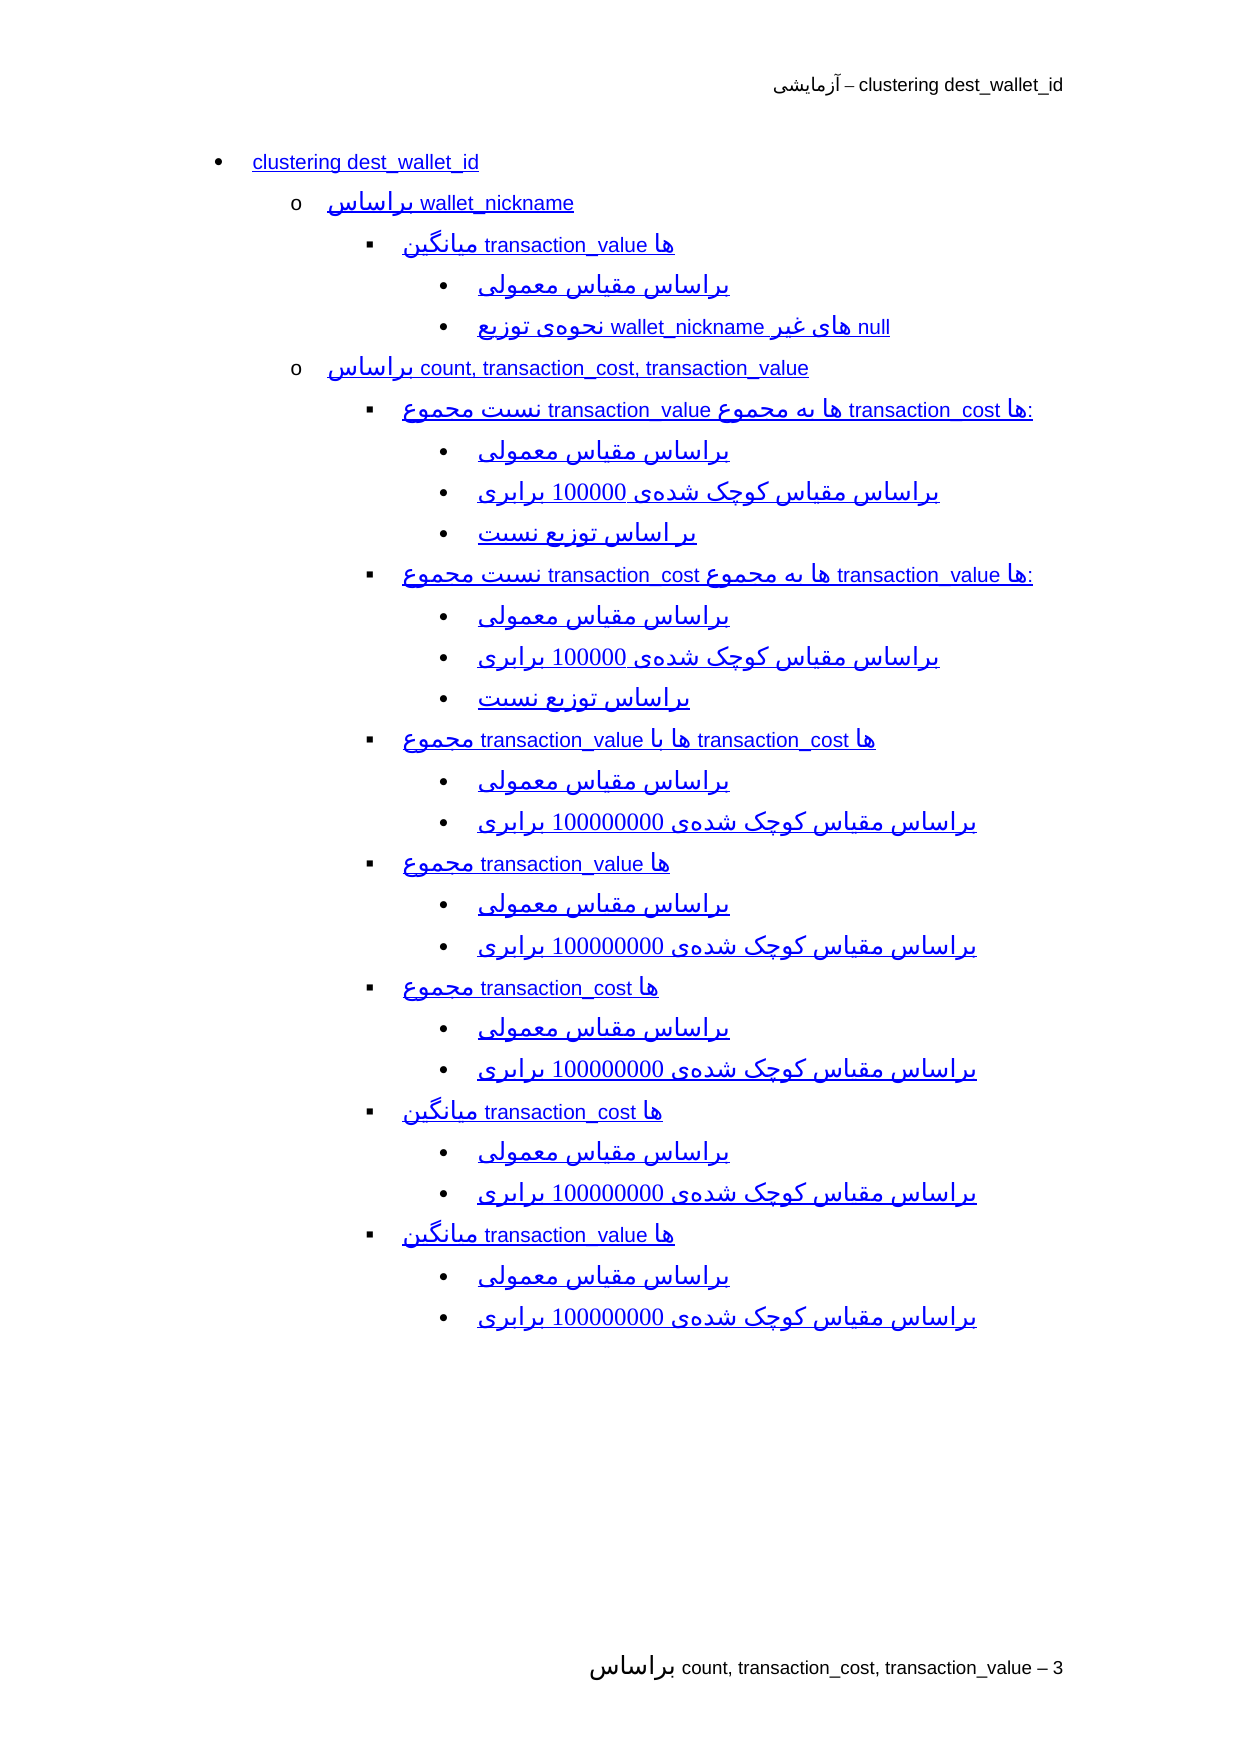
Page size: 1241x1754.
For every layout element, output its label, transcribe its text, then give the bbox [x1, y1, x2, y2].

list براساس count, transaction_cost, transaction_value [290, 352, 1063, 382]
list براساس مقیاس کوچک شده‌ی 100000000 برابری [440, 931, 1063, 959]
list بر اساس توزیع نسبت [440, 518, 1063, 547]
list براساس مقیاس معمولی [440, 889, 1063, 918]
list براساس مقیاس معمولی [440, 436, 1063, 464]
list براساس مقیاس کوچک شده‌ی 100000000 برابری [440, 1054, 1063, 1083]
list مجموع transaction_value ها با transaction_cost ها [365, 724, 1063, 753]
list میانگین transaction_value ها [365, 1219, 1063, 1248]
list clustering dest_wallet_id [215, 150, 1063, 174]
list براساس مقیاس معمولی [440, 601, 1063, 629]
list براساس مقیاس معمولی [440, 1137, 1063, 1166]
list براساس توزیع نسبت [440, 683, 1063, 712]
list نسبت مجموع transaction_value ها به مجموع transaction_cost ها: [365, 394, 1063, 423]
list براساس مقیاس معمولی [440, 1261, 1063, 1289]
list مجموع transaction_cost ها [365, 972, 1063, 1001]
list براساس مقیاس کوچک شده‌ی 100000000 برابری [440, 807, 1063, 836]
list مجموع transaction_value ها [365, 848, 1063, 877]
list براساس مقیاس معمولی [440, 270, 1063, 299]
list براساس مقیاس کوچک شده‌ی 100000 برابری [440, 642, 1063, 671]
list براساس wallet_nickname [290, 187, 1063, 216]
list براساس مقیاس کوچک شده‌ی 100000 برابری [440, 477, 1063, 506]
list نسبت مجموع transaction_cost ها به مجموع transaction_value ها: [365, 559, 1063, 588]
list براساس مقیاس کوچک شده‌ی 100000000 برابری [440, 1302, 1063, 1331]
list براساس مقیاس معمولی [440, 1013, 1063, 1042]
list میانگین transaction_value ها [365, 229, 1063, 257]
list براساس مقیاس کوچک شده‌ی 100000000 برابری [440, 1178, 1063, 1207]
list میانگین transaction_cost ها [365, 1096, 1063, 1124]
list نحوه‌ی توزیع wallet_nickname های غیر null [440, 311, 1063, 340]
list براساس مقیاس معمولی [440, 766, 1063, 794]
